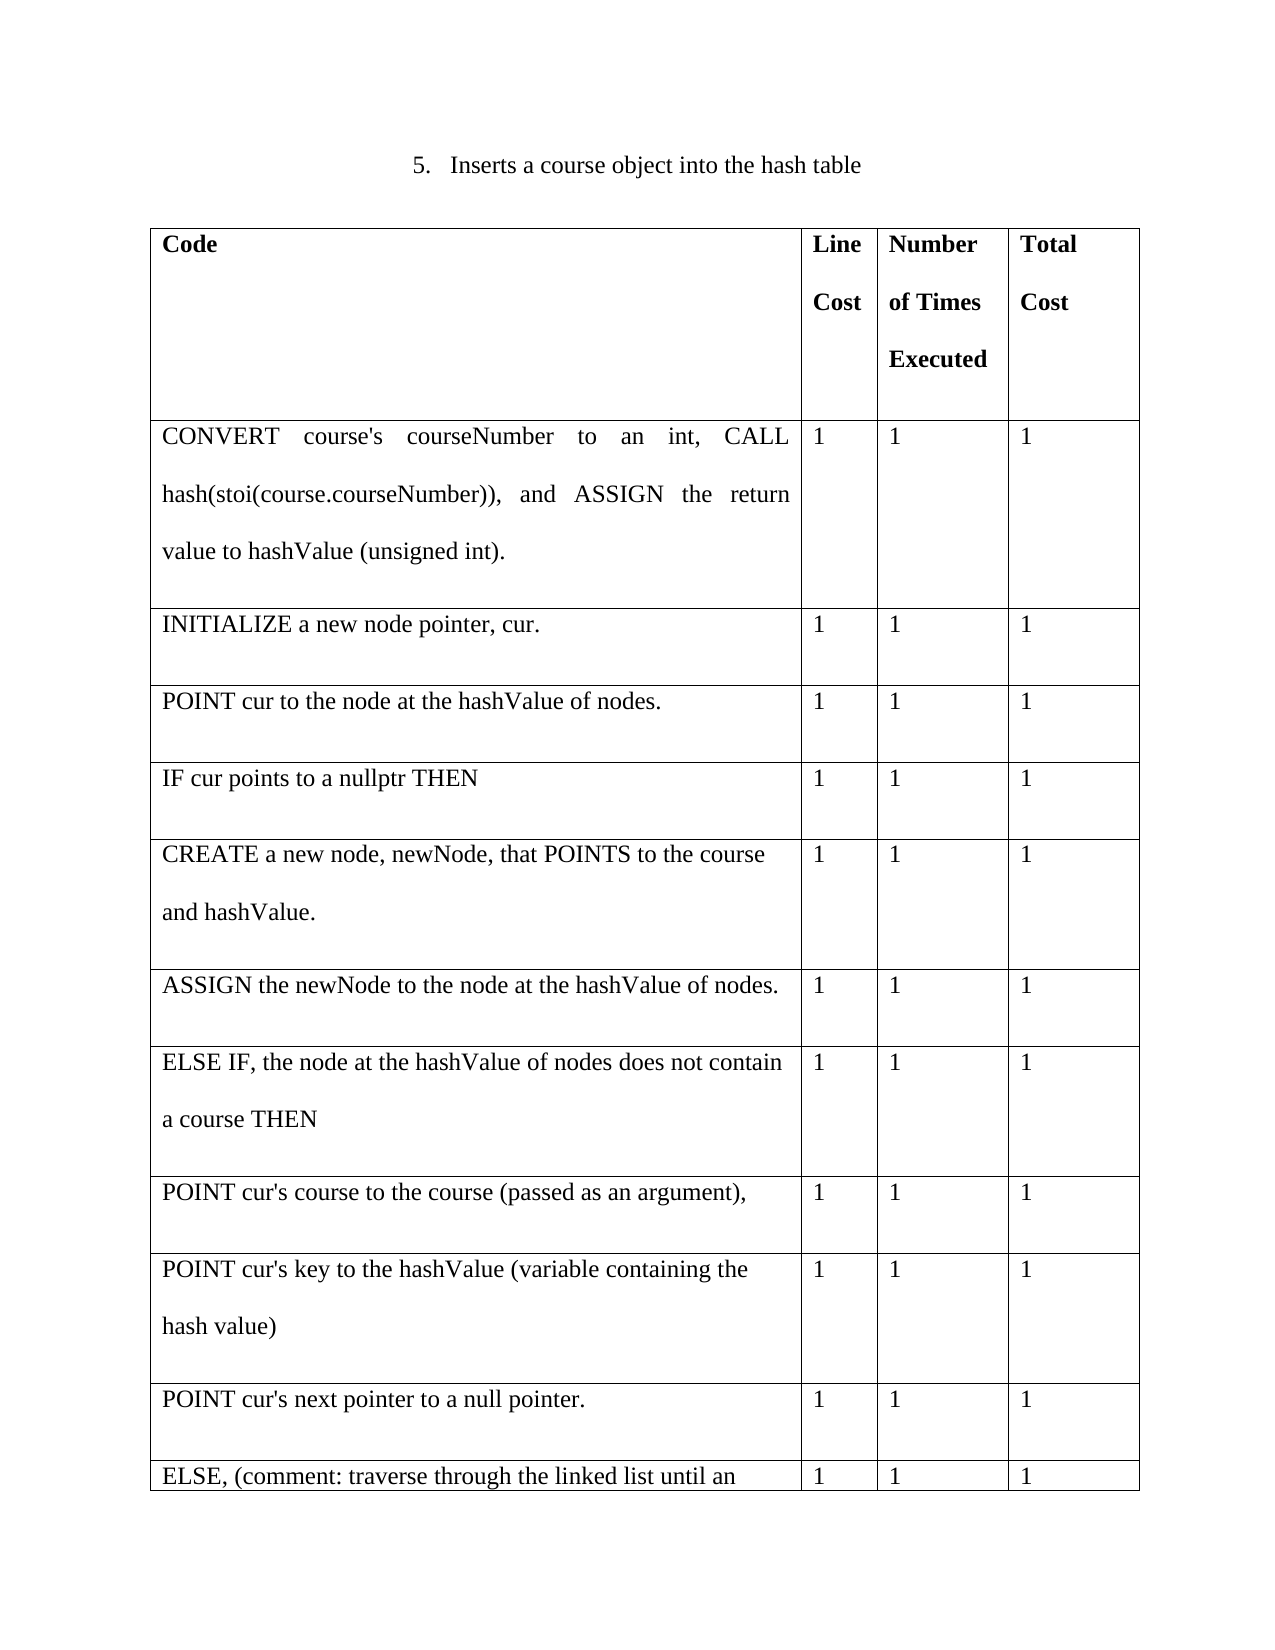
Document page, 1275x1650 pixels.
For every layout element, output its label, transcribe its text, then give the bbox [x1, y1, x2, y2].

table_cell 1 [878, 763, 1008, 838]
table_cell 1 [1009, 1177, 1139, 1253]
table_cell 1 [802, 1384, 877, 1460]
table_cell 1 [1009, 970, 1139, 1046]
table_cell ELSE IF, the node at the hashValue of nodes does not contain a course THEN [151, 1047, 801, 1176]
table_cell 1 [802, 1254, 877, 1383]
table_cell 1 [1009, 1047, 1139, 1176]
table_cell 1 [878, 970, 1008, 1046]
table_cell POINT cur to the node at the hashValue of nodes. [151, 686, 801, 762]
table_cell 1 [802, 840, 877, 969]
table_cell 1 [878, 421, 1008, 608]
table_cell CREATE a new node, newNode, that POINTS to the course and hashValue. [151, 840, 801, 969]
table_cell 1 [1009, 840, 1139, 969]
table_cell 1 [878, 609, 1008, 685]
table_cell 1 [878, 1047, 1008, 1176]
table_cell POINT cur's next pointer to a null pointer. [151, 1384, 801, 1460]
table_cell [151, 1461, 801, 1489]
table_cell 1 [878, 1461, 1008, 1489]
table_cell 1 [1009, 763, 1139, 838]
table_cell 1 [1009, 1254, 1139, 1383]
table_header Code [151, 229, 801, 420]
table_cell 1 [878, 1177, 1008, 1253]
table_cell 1 [802, 763, 877, 838]
table_cell 1 [802, 1461, 877, 1489]
table_cell 1 [878, 1384, 1008, 1460]
table_cell 1 [802, 1047, 877, 1176]
table_cell 1 [1009, 421, 1139, 608]
table_cell CONVERT course's courseNumber to an int, CALL hash(stoi(course.courseNumber)), and ASSIGN the return value to hashValue (unsigned int). [151, 421, 801, 608]
table_header Total Cost [1009, 229, 1139, 420]
table_cell POINT cur's course to the course (passed as an argument), [151, 1177, 801, 1253]
table_cell 1 [878, 1254, 1008, 1383]
table_cell 1 [802, 421, 877, 608]
table_header Line Cost [802, 229, 877, 420]
table_cell 1 [802, 609, 877, 685]
table_cell 1 [1009, 686, 1139, 762]
table_cell 1 [802, 1177, 877, 1253]
table_cell 1 [1009, 609, 1139, 685]
table_cell POINT cur's key to the hashValue (variable containing the hash value) [151, 1254, 801, 1383]
table_cell ASSIGN the newNode to the node at the hashValue of nodes. [151, 970, 801, 1046]
table_cell 1 [878, 686, 1008, 762]
table_cell 1 [1009, 1384, 1139, 1460]
table_cell IF cur points to a nullptr THEN [151, 763, 801, 838]
table_header Number of Times Executed [878, 229, 1008, 420]
table_cell 1 [802, 686, 877, 762]
table_cell 1 [802, 970, 877, 1046]
table_cell 1 [878, 840, 1008, 969]
table_cell INITIALIZE a new node pointer, cur. [151, 609, 801, 685]
table_cell 1 [1009, 1461, 1139, 1489]
list Inserts a course object into the hash table [412, 150, 1125, 179]
